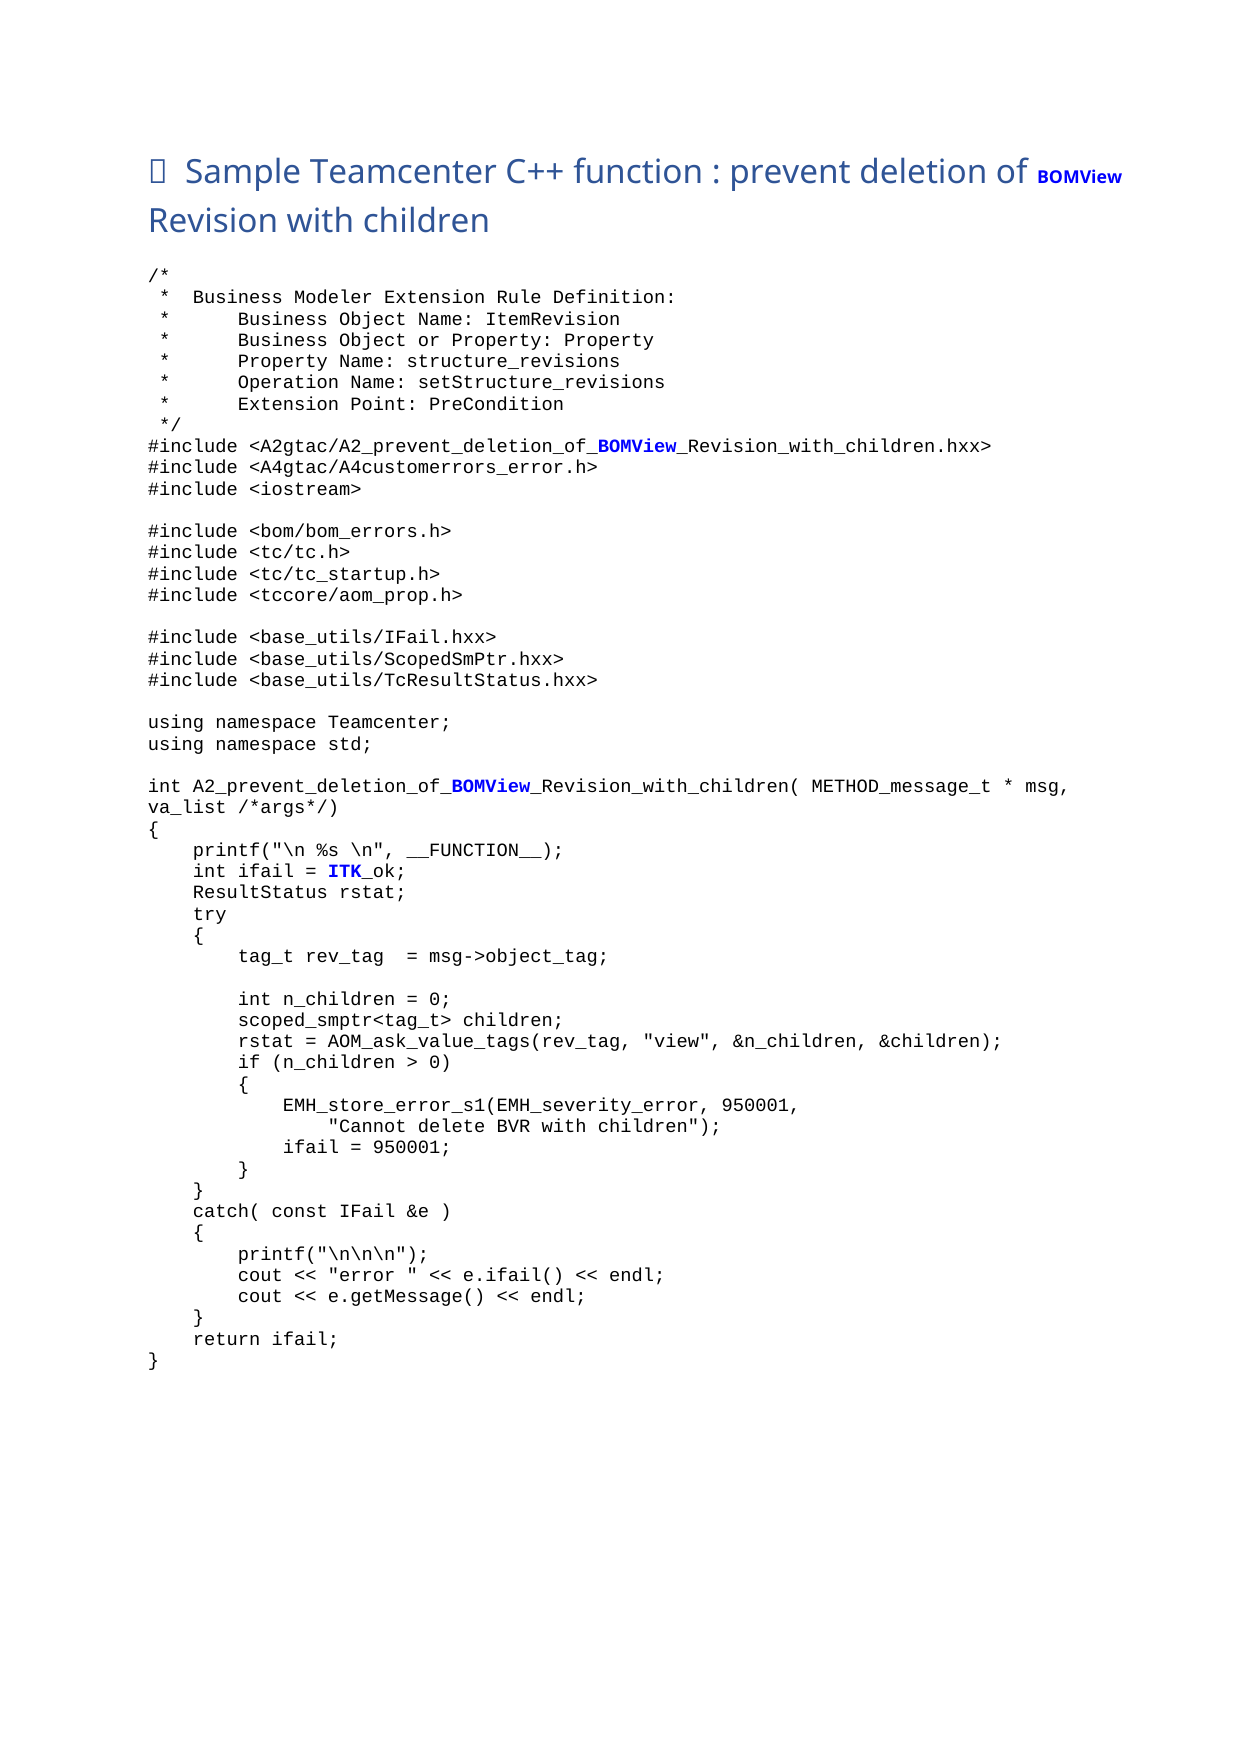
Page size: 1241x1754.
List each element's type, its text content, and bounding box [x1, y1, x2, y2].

text tag_t rev_tag = msg->object_tag; [148, 947, 1152, 968]
text /* [148, 267, 1152, 288]
text printf("\n %s \n", __FUNCTION__); [148, 841, 1152, 862]
text { [148, 819, 1152, 841]
text #include <base_utils/IFail.hxx> [148, 628, 1152, 649]
text * Property Name: structure_revisions [148, 352, 1152, 373]
text ResultStatus rstat; [148, 883, 1152, 904]
text } [148, 1308, 1152, 1329]
text #include <tc/tc.h> [148, 543, 1152, 564]
text int n_children = 0; [148, 989, 1152, 1011]
text * Business Modeler Extension Rule Definition: [148, 288, 1152, 309]
text * Extension Point: PreCondition [148, 394, 1152, 416]
text scoped_smptr<tag_t> children; [148, 1011, 1152, 1032]
text #include <tccore/aom_prop.h> [148, 586, 1152, 607]
text "Cannot delete BVR with children"); [148, 1117, 1152, 1138]
text using namespace Teamcenter; [148, 713, 1152, 734]
text #include <bom/bom_errors.h> [148, 522, 1152, 543]
text catch( const IFail &e ) [148, 1202, 1152, 1223]
text #include <base_utils/TcResultStatus.hxx> [148, 671, 1152, 692]
text if (n_children > 0) [148, 1053, 1152, 1074]
text */ [148, 416, 1152, 437]
text { [148, 1074, 1152, 1096]
text #include <base_utils/ScopedSmPtr.hxx> [148, 649, 1152, 671]
text try [148, 904, 1152, 926]
text rstat = AOM_ask_value_tags(rev_tag, "view", &n_children, &children); [148, 1032, 1152, 1053]
subtitle  Sample Teamcenter C++ function : prevent deletion of BOMView Revision with children [148, 148, 1152, 242]
text cout << "error " << e.ifail() << endl; [148, 1266, 1152, 1287]
text } [148, 1159, 1152, 1181]
text #include <A2gtac/A2_prevent_deletion_of_BOMView_Revision_with_children.hxx> [148, 437, 1152, 458]
text * Operation Name: setStructure_revisions [148, 373, 1152, 394]
text cout << e.getMessage() << endl; [148, 1287, 1152, 1308]
text printf("\n\n\n"); [148, 1244, 1152, 1266]
text } [148, 1351, 1152, 1372]
text { [148, 926, 1152, 947]
text int ifail = ITK_ok; [148, 862, 1152, 883]
text #include <tc/tc_startup.h> [148, 564, 1152, 586]
text #include <iostream> [148, 479, 1152, 501]
text using namespace std; [148, 734, 1152, 756]
text { [148, 1223, 1152, 1244]
text EMH_store_error_s1(EMH_severity_error, 950001, [148, 1096, 1152, 1117]
text #include <A4gtac/A4customerrors_error.h> [148, 458, 1152, 479]
text * Business Object or Property: Property [148, 331, 1152, 352]
text * Business Object Name: ItemRevision [148, 309, 1152, 331]
text int A2_prevent_deletion_of_BOMView_Revision_with_children( METHOD_message_t * msg, va_list /*args*/) [148, 777, 1152, 819]
text } [148, 1181, 1152, 1202]
text ifail = 950001; [148, 1138, 1152, 1159]
text return ifail; [148, 1329, 1152, 1351]
